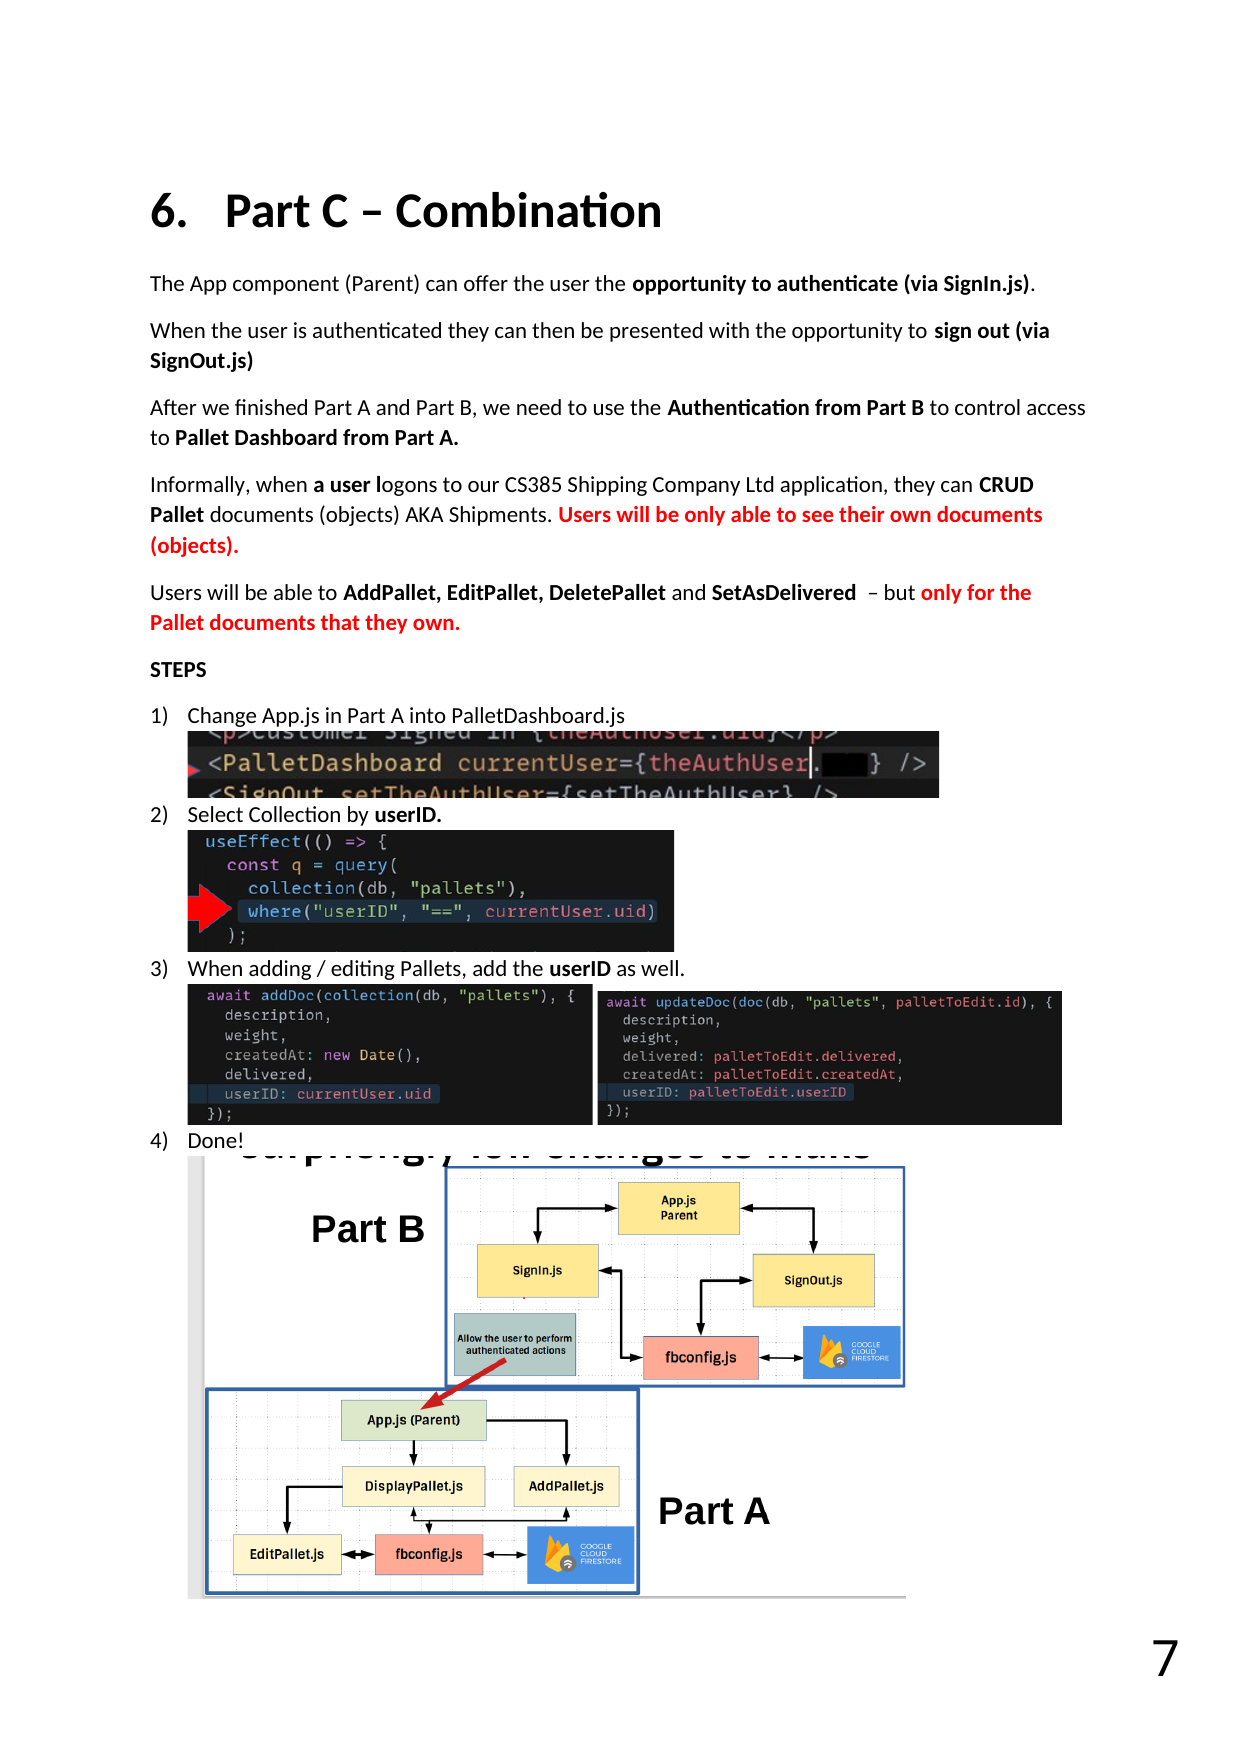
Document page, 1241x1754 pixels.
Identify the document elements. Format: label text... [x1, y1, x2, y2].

picture [187, 984, 593, 1125]
list Select Collection by userID. [150, 800, 1090, 828]
text STEPS [150, 655, 1090, 683]
text Informally, when a user logons to our CS385 Shipping Company Ltd application, they can CRUD Pallet documents (objects) AKA Shipments. Users will be only able to see their own documents (objects). [150, 470, 1090, 559]
picture [187, 830, 675, 952]
list Done! [150, 1126, 1090, 1154]
list When adding / editing Pallets, add the userID as well. [150, 954, 1090, 982]
list Change App.js in Part A into PalletDashboard.js [150, 702, 1090, 730]
text Users will be able to AddPallet, EditPallet, DeletePallet and SetAsDelivered – but only for the Pallet documents that they own. [150, 578, 1090, 636]
text After we finished Part A and Part B, we need to use the Authentication from Part B to control access to Pallet Dashboard from Part A. [150, 393, 1090, 452]
picture [187, 731, 940, 798]
picture [187, 1156, 906, 1599]
text The App component (Parent) can offer the user the opportunity to authenticate (via SignIn.js). [150, 269, 1090, 297]
text When the user is authenticated they can then be presented with the opportunity to sign out (via SignOut.js) [150, 316, 1090, 374]
picture [597, 991, 1062, 1125]
subtitle Part C – Combination [150, 179, 1090, 240]
